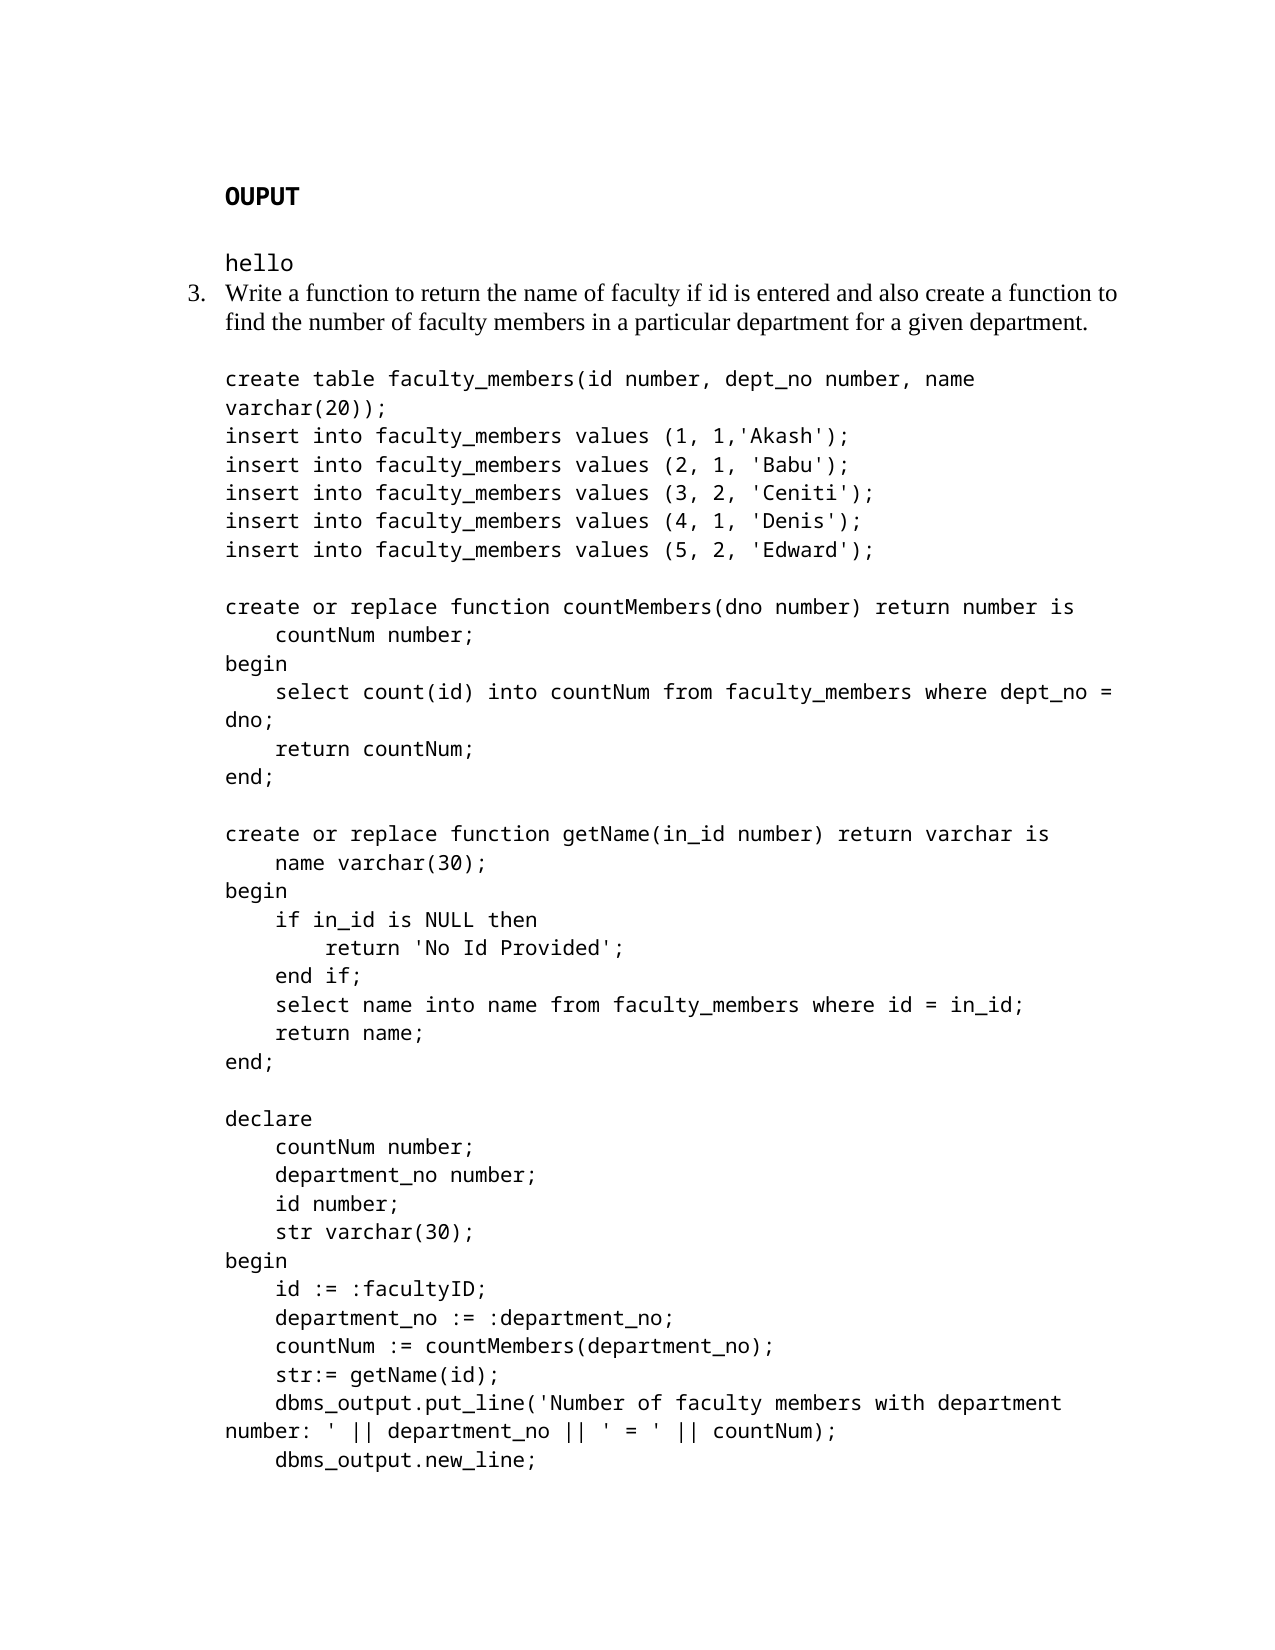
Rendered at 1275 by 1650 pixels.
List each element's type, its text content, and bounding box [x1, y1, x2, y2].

list return 'No Id Provided'; [225, 933, 1125, 962]
list insert into faculty_members values (1, 1,'Akash'); [225, 421, 1125, 450]
list begin [225, 649, 1125, 677]
list id := :facultyID; [225, 1274, 1125, 1303]
list end; [225, 1047, 1125, 1075]
list hello [225, 247, 1125, 278]
list countNum := countMembers(department_no); [225, 1331, 1125, 1360]
list declare [225, 1104, 1125, 1132]
list return countNum; [225, 734, 1125, 762]
list department_no := :department_no; [225, 1303, 1125, 1331]
list end if; [225, 962, 1125, 990]
list insert into faculty_members values (2, 1, 'Babu'); [225, 450, 1125, 478]
list Write a function to return the name of faculty if id is entered and also create a function to find the number of faculty members in a particular department for a given department. [187, 278, 1125, 336]
list end; [225, 762, 1125, 791]
list insert into faculty_members values (5, 2, 'Edward'); [225, 535, 1125, 563]
list if in_id is NULL then [225, 905, 1125, 933]
list create or replace function countMembers(dno number) return number is [225, 592, 1125, 620]
list name varchar(30); [225, 848, 1125, 876]
list countNum number; [225, 620, 1125, 649]
list begin [225, 876, 1125, 905]
list department_no number; [225, 1161, 1125, 1189]
list begin [225, 1246, 1125, 1274]
list dbms_output.new_line; [225, 1445, 1125, 1473]
list create or replace function getName(in_id number) return varchar is [225, 819, 1125, 848]
list str:= getName(id); [225, 1360, 1125, 1388]
list select count(id) into countNum from faculty_members where dept_no = dno; [225, 677, 1125, 734]
list str varchar(30); [225, 1217, 1125, 1246]
list insert into faculty_members values (3, 2, 'Ceniti'); [225, 478, 1125, 507]
list return name; [225, 1018, 1125, 1047]
list countNum number; [225, 1132, 1125, 1161]
list dbms_output.put_line('Number of faculty members with department number: ' || department_no || ' = ' || countNum); [225, 1388, 1125, 1445]
list OUPUT [225, 179, 1125, 213]
list id number; [225, 1189, 1125, 1217]
list select name into name from faculty_members where id = in_id; [225, 990, 1125, 1018]
list create table faculty_members(id number, dept_no number, name varchar(20)); [225, 364, 1125, 421]
list insert into faculty_members values (4, 1, 'Denis'); [225, 507, 1125, 535]
